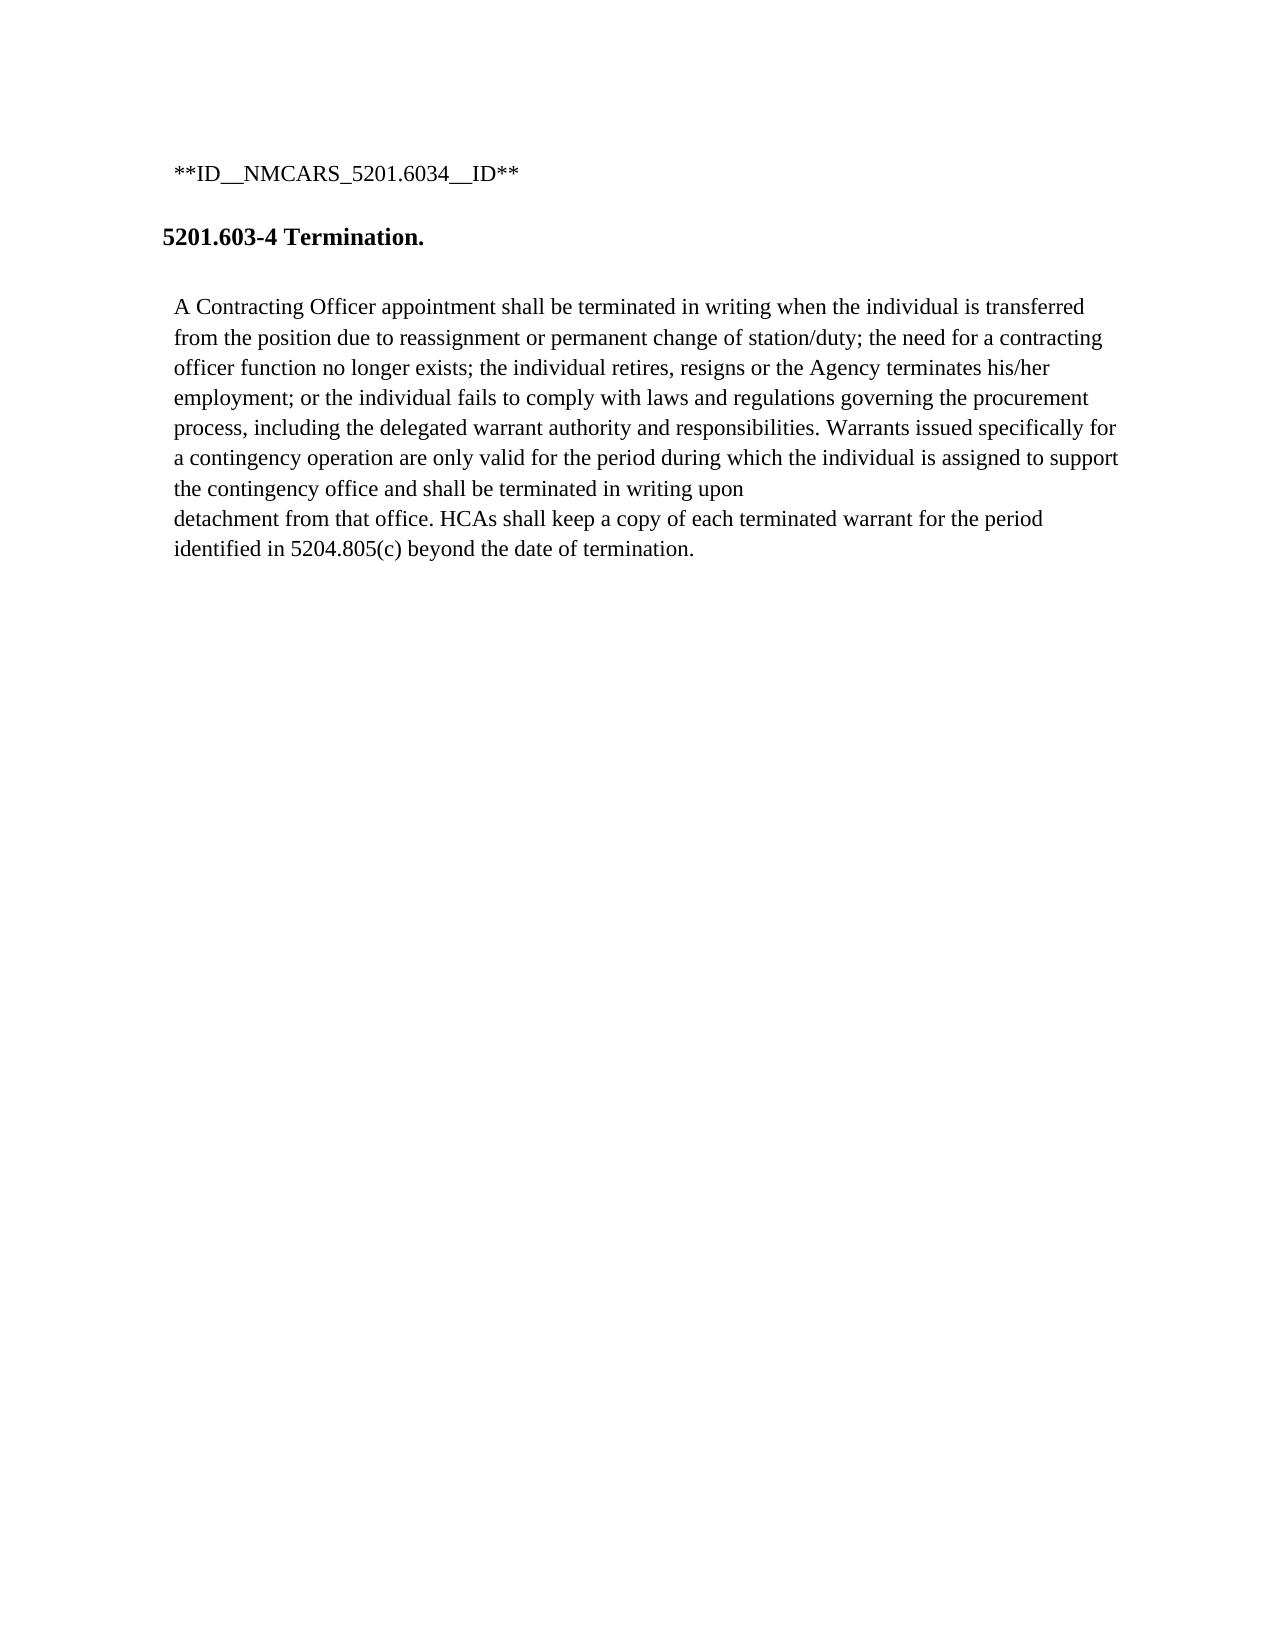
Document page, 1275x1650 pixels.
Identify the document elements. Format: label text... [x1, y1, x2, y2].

text detachment from that office. HCAs shall keep a copy of each terminated warrant for the period identified in 5204.805(c) beyond the date of termination. [163, 494, 1135, 572]
text A Contracting Officer appointment shall be terminated in writing when the individual is transferred from the position due to reassignment or permanent change of station/duty; the need for a contracting officer function no longer exists; the individual retires, resigns or the Agency terminates his/her employment; or the individual fails to comply with laws and regulations governing the procurement process, including the delegated warrant authority and responsibilities. Warrants issued specifically for a contingency operation are only valid for the period during which the individual is assigned to support the contingency office and shall be terminated in writing upon [163, 283, 1135, 494]
text **ID__NMCARS_5201.6034__ID** [163, 150, 1135, 197]
subtitle 5201.603-4 Termination. [162, 222, 1125, 251]
